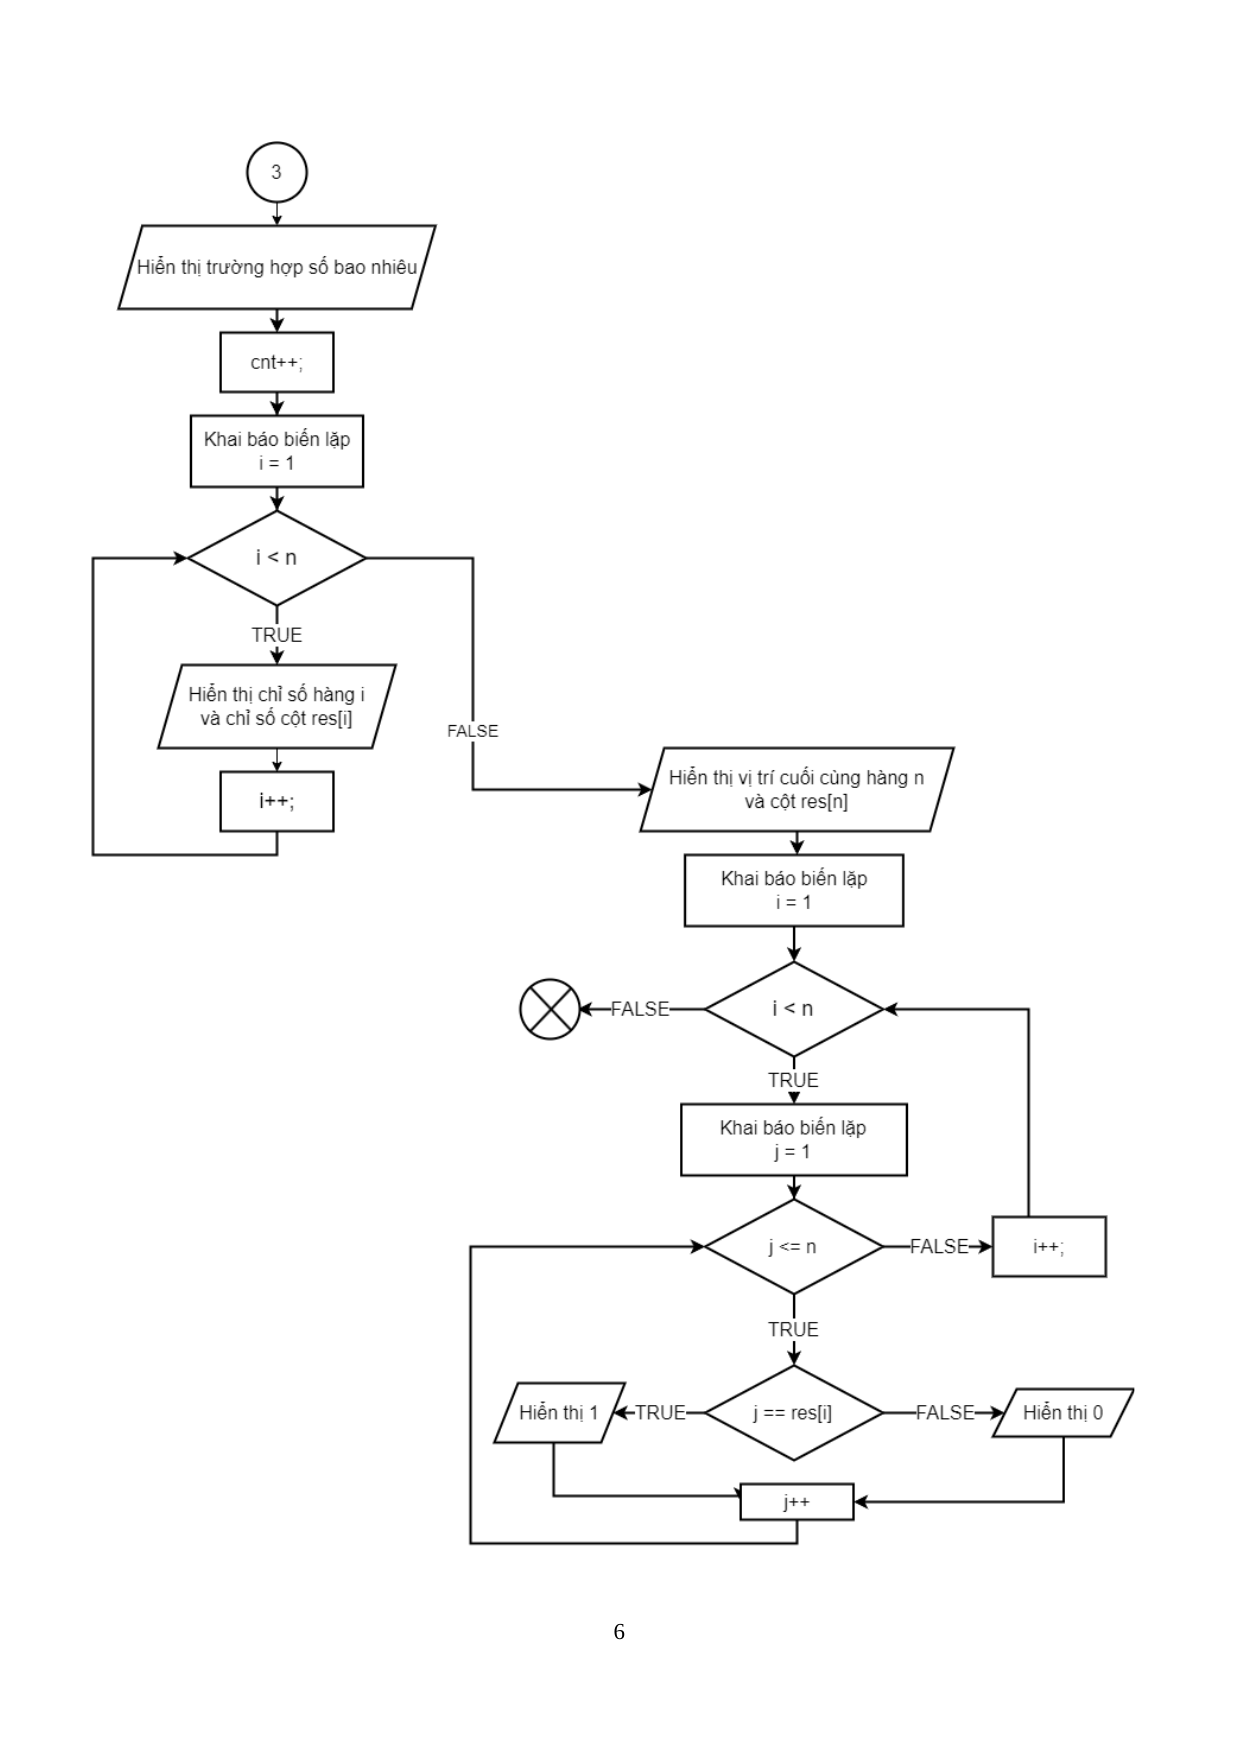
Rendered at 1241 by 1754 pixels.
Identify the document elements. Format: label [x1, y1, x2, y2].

picture [83, 141, 1135, 1556]
